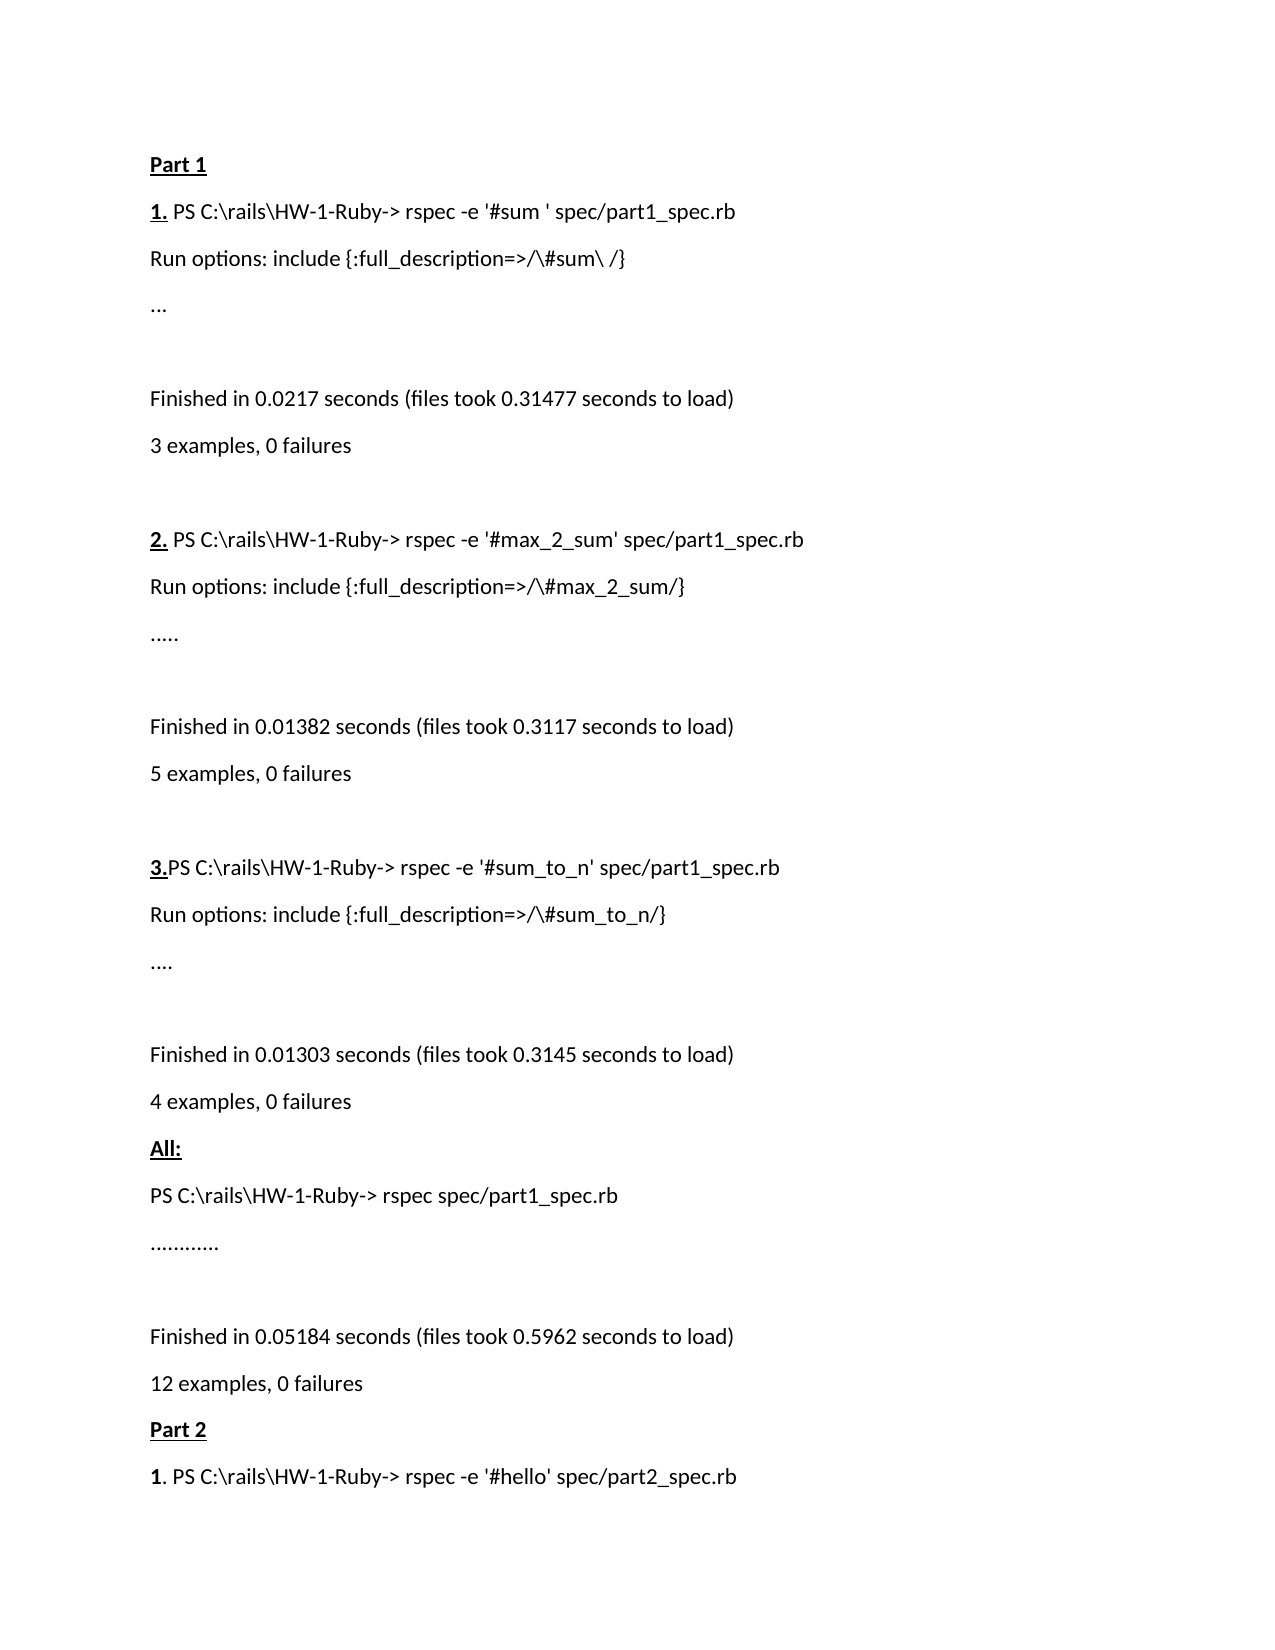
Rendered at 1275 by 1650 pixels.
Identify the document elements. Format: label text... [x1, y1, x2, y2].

text 2. PS C:\rails\HW-1-Ruby-> rspec -e '#max_2_sum' spec/part1_spec.rb [150, 525, 1125, 553]
text Finished in 0.05184 seconds (files took 0.5962 seconds to load) [150, 1322, 1125, 1350]
text Run options: include {:full_description=>/\#sum_to_n/} [150, 900, 1125, 928]
text 3 examples, 0 failures [150, 431, 1125, 459]
text 3.PS C:\rails\HW-1-Ruby-> rspec -e '#sum_to_n' spec/part1_spec.rb [150, 853, 1125, 881]
text ... [150, 291, 1125, 319]
text Part 1 [150, 150, 1125, 178]
text Part 2 [150, 1416, 1125, 1444]
text 12 examples, 0 failures [150, 1369, 1125, 1397]
text 5 examples, 0 failures [150, 759, 1125, 787]
text Finished in 0.01382 seconds (files took 0.3117 seconds to load) [150, 712, 1125, 741]
text 1. PS C:\rails\HW-1-Ruby-> rspec -e '#hello' spec/part2_spec.rb [150, 1462, 1125, 1491]
text Finished in 0.0217 seconds (files took 0.31477 seconds to load) [150, 384, 1125, 412]
text .... [150, 947, 1125, 975]
text Run options: include {:full_description=>/\#max_2_sum/} [150, 572, 1125, 600]
text All: [150, 1134, 1125, 1162]
text 1. PS C:\rails\HW-1-Ruby-> rspec -e '#sum ' spec/part1_spec.rb [150, 197, 1125, 225]
text Run options: include {:full_description=>/\#sum\ /} [150, 244, 1125, 272]
text Finished in 0.01303 seconds (files took 0.3145 seconds to load) [150, 1041, 1125, 1069]
text PS C:\rails\HW-1-Ruby-> rspec spec/part1_spec.rb [150, 1181, 1125, 1209]
text ............ [150, 1228, 1125, 1256]
text ..... [150, 619, 1125, 647]
text 4 examples, 0 failures [150, 1087, 1125, 1116]
